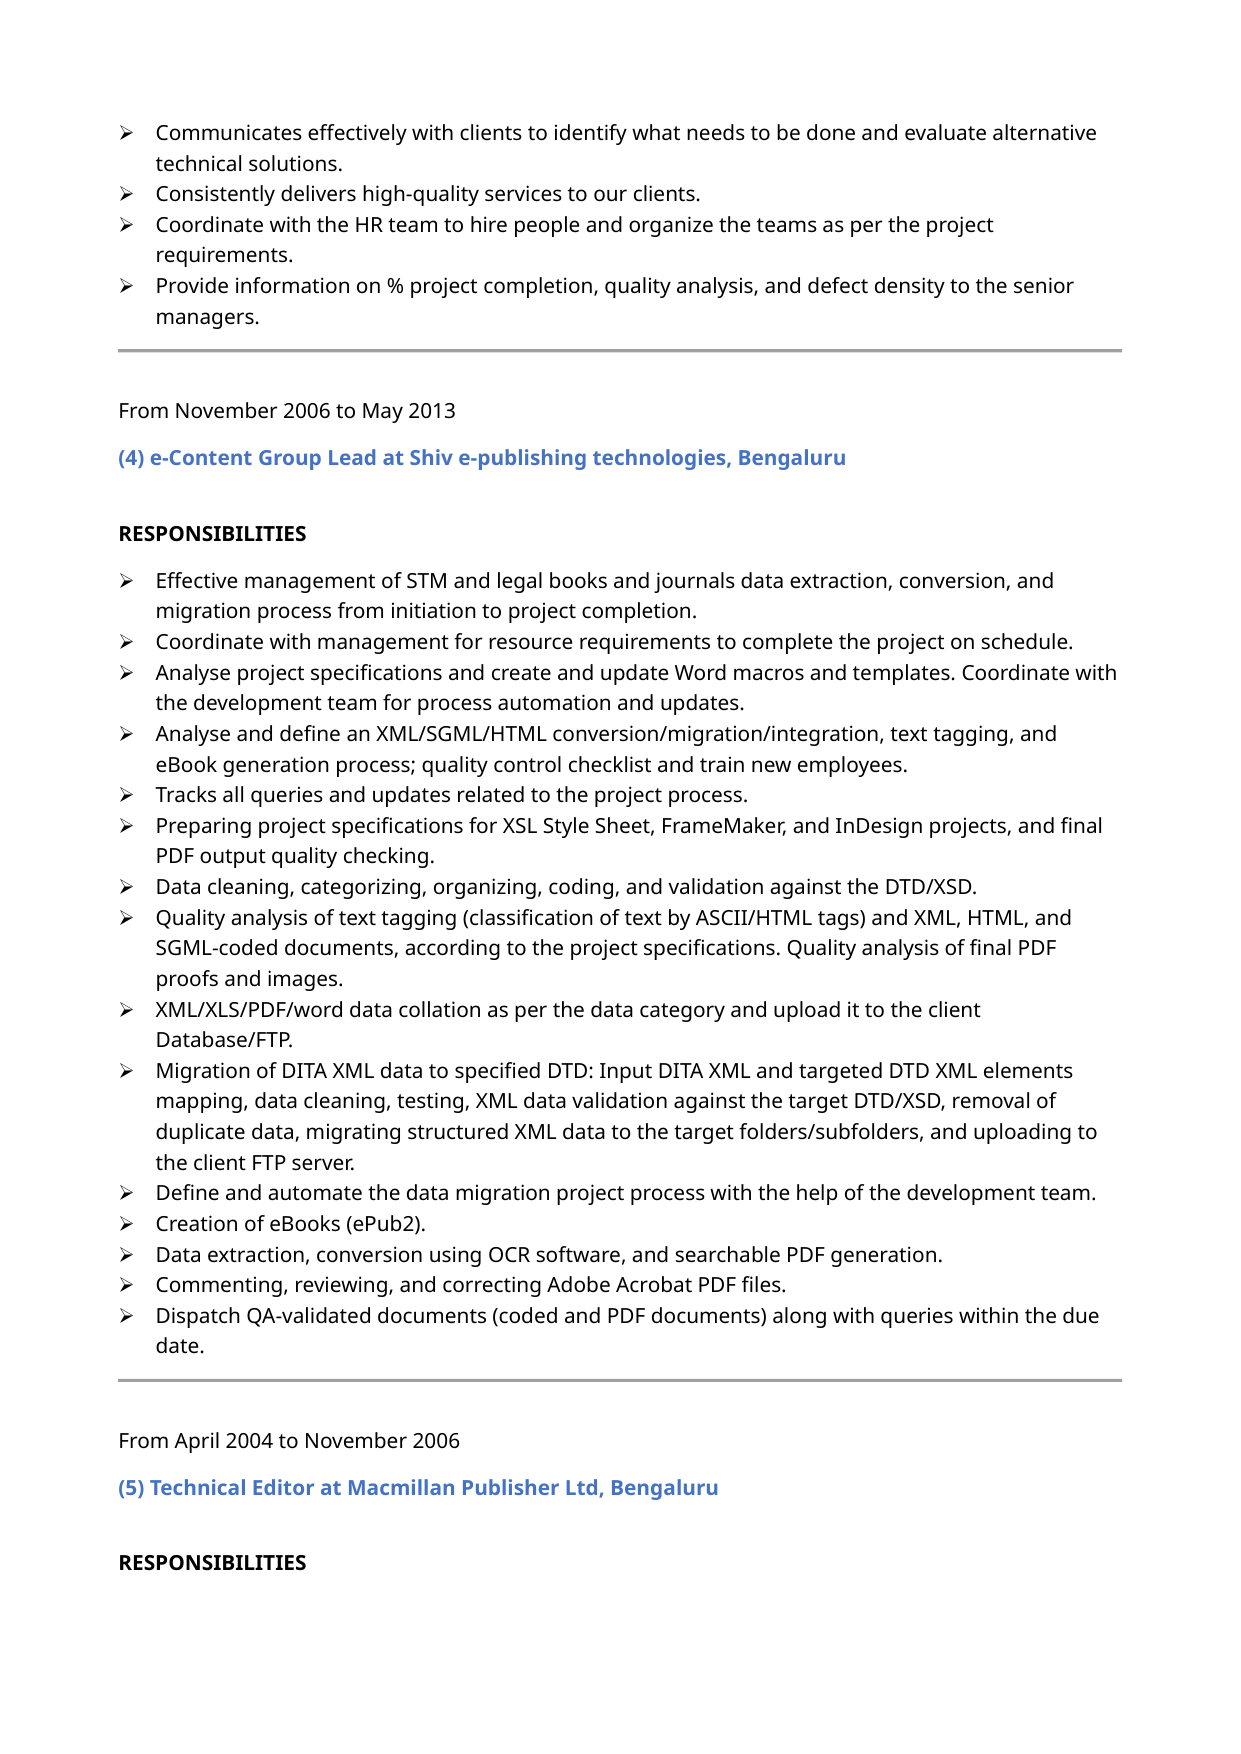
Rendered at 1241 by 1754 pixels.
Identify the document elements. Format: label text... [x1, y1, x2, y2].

list Consistently delivers high-quality services to our clients. [118, 179, 1122, 208]
list Preparing project specifications for XSL Style Sheet, FrameMaker, and InDesign projects, and final PDF output quality checking. [118, 811, 1122, 870]
list Analyse and define an XML/SGML/HTML conversion/migration/integration, text tagging, and eBook generation process; quality control checklist and train new employees. [118, 719, 1122, 778]
list Communicates effectively with clients to identify what needs to be done and evaluate alternative technical solutions. [118, 118, 1122, 177]
list Effective management of STM and legal books and journals data extraction, conversion, and migration process from initiation to project completion. [118, 566, 1122, 625]
list Creation of eBooks (ePub2). [118, 1209, 1122, 1237]
list Define and automate the data migration project process with the help of the development team. [118, 1178, 1122, 1207]
text (5) Technical Editor at Macmillan Publisher Ltd, Bengaluru [118, 1473, 1122, 1501]
list Provide information on % project completion, quality analysis, and defect density to the senior managers. [118, 271, 1122, 330]
list Coordinate with the HR team to hire people and organize the teams as per the project requirements. [118, 210, 1122, 269]
text RESPONSIBILITIES [118, 519, 1122, 547]
list Dispatch QA-validated documents (coded and PDF documents) along with queries within the due date. [118, 1301, 1122, 1360]
list Tracks all queries and updates related to the project process. [118, 780, 1122, 809]
list Coordinate with management for resource requirements to complete the project on schedule. [118, 627, 1122, 656]
text From April 2004 to November 2006 [118, 1426, 1122, 1454]
list Data cleaning, categorizing, organizing, coding, and validation against the DTD/XSD. [118, 872, 1122, 901]
list XML/XLS/PDF/word data collation as per the data category and upload it to the client Database/FTP. [118, 995, 1122, 1054]
text From November 2006 to May 2013 [118, 396, 1122, 424]
list Analyse project specifications and create and update Word macros and templates. Coordinate with the development team for process automation and updates. [118, 658, 1122, 717]
list Migration of DITA XML data to specified DTD: Input DITA XML and targeted DTD XML elements mapping, data cleaning, testing, XML data validation against the target DTD/XSD, removal of duplicate data, migrating structured XML data to the target folders/subfolders, and uploading to the client FTP server. [118, 1056, 1122, 1176]
text RESPONSIBILITIES [118, 1548, 1122, 1577]
list Data extraction, conversion using OCR software, and searchable PDF generation. [118, 1240, 1122, 1268]
list Commenting, reviewing, and correcting Adobe Acrobat PDF files. [118, 1270, 1122, 1299]
text (4) e-Content Group Lead at Shiv e-publishing technologies, Bengaluru [118, 443, 1122, 472]
list Quality analysis of text tagging (classification of text by ASCII/HTML tags) and XML, HTML, and SGML-coded documents, according to the project specifications. Quality analysis of final PDF proofs and images. [118, 903, 1122, 992]
